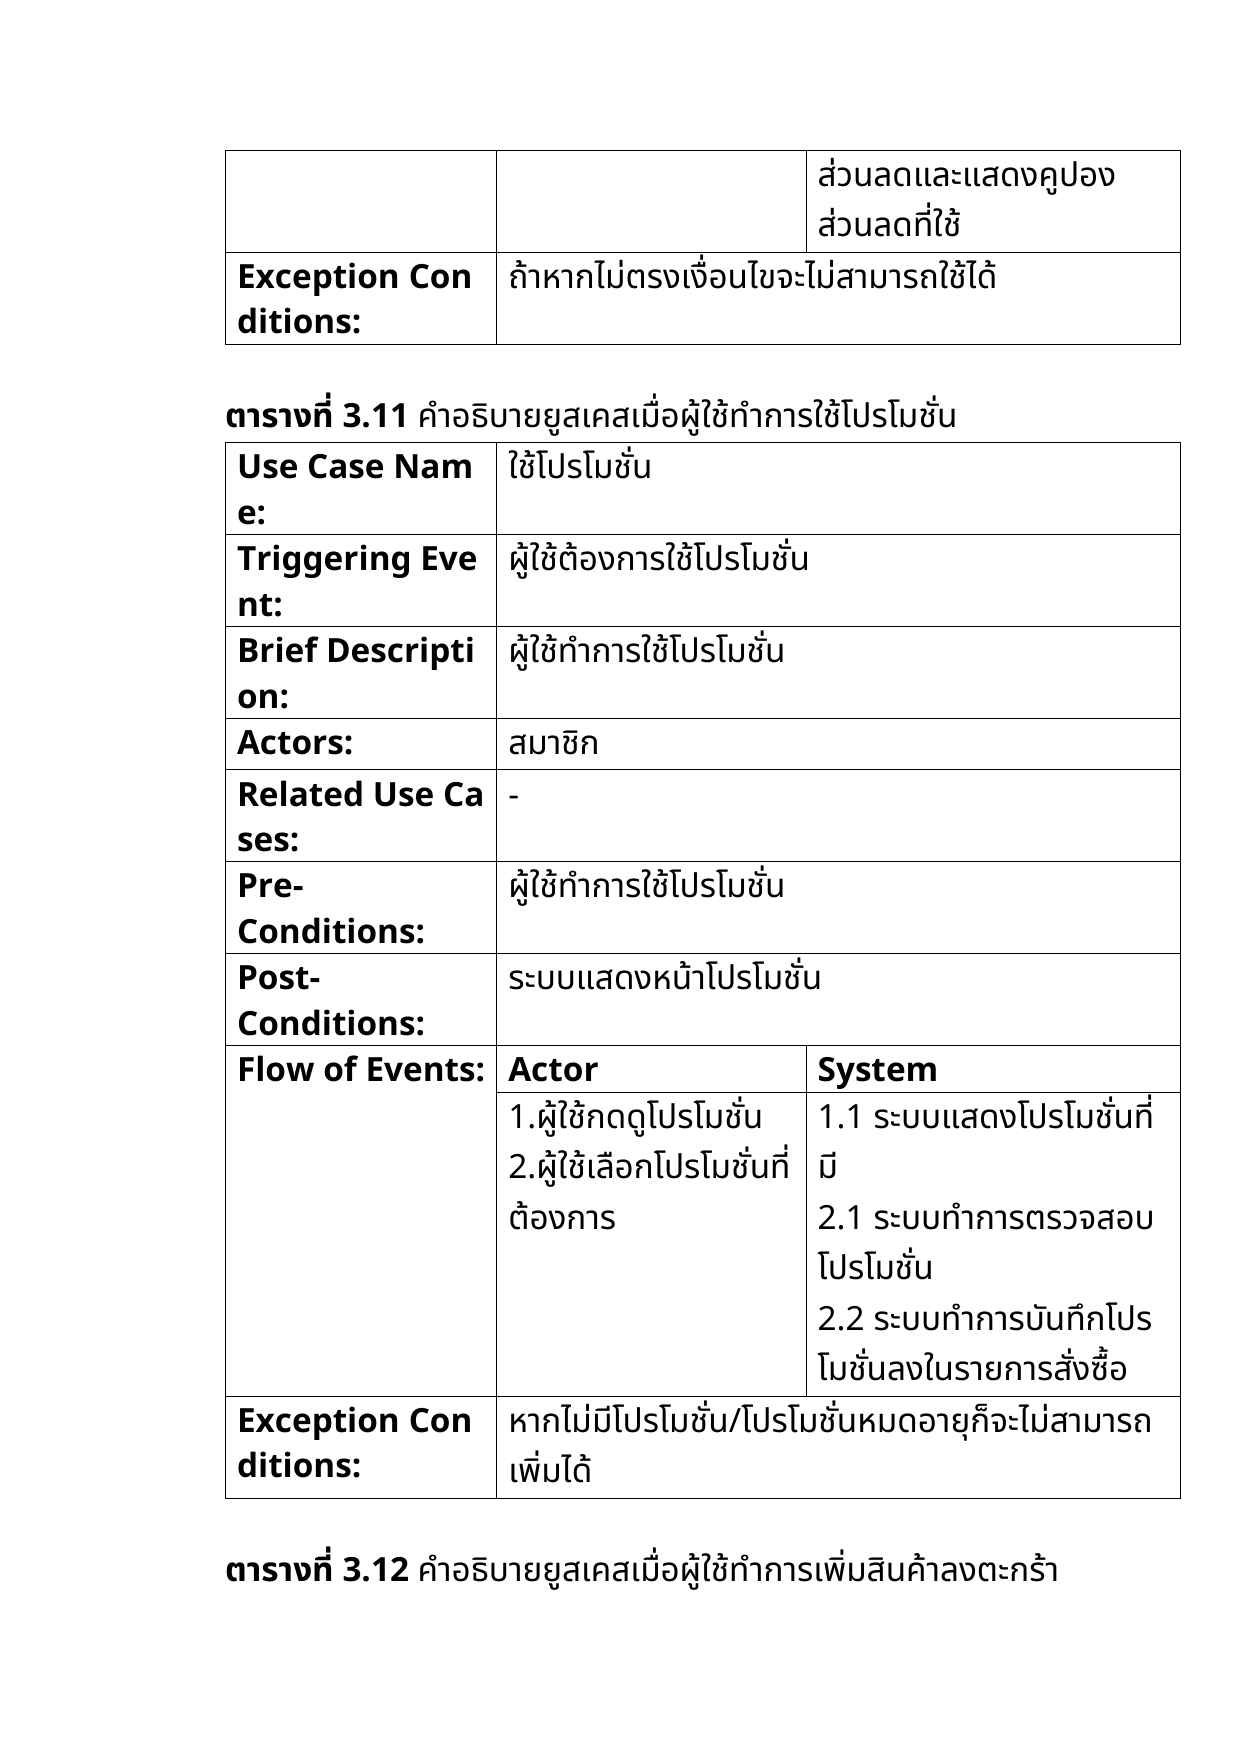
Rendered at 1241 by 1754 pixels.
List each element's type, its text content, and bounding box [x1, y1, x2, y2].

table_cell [497, 151, 806, 252]
table_cell Flow of Events: [226, 1046, 496, 1396]
table_cell Triggering Event: [226, 535, 496, 626]
table_cell - [497, 770, 1180, 861]
table_cell 1.1 ระบบแสดงโปรโมชั่นที่มี 2.1 ระบบทำการตรวจสอบโปรโมชั่น 2.2 ระบบทำการบันทึกโปรโมชั่นลงในรายการสั่งซื้อ [807, 1093, 1180, 1396]
table_cell ผู้ใช้ต้องการใช้โปรโมชั่น [497, 535, 1180, 626]
table_header ใช้โปรโมชั่น [497, 443, 1180, 534]
text ตารางที่ 3.12 คำอธิบายยูสเคสเมื่อผู้ใช้ทำการเพิ่มสินค้าลงตะกร้า [225, 1546, 1093, 1596]
table_cell ผู้ใช้ทำการใช้โปรโมชั่น [497, 627, 1180, 718]
table_cell ถ้าหากไม่ตรงเงื่อนไขจะไม่สามารถใช้ได้ [497, 253, 1180, 344]
table_cell Exception Conditions: [226, 253, 496, 344]
table_header Use Case Name: [226, 443, 496, 534]
text ตารางที่ 3.11 คำอธิบายยูสเคสเมื่อผู้ใช้ทำการใช้โปรโมชั่น [225, 392, 1093, 442]
table_cell Exception Conditions: [226, 1397, 496, 1498]
table_cell System [807, 1046, 1180, 1091]
table_cell 1.ผู้ใช้กดดูโปรโมชั่น 2.ผู้ใช้เลือกโปรโมชั่นที่ต้องการ [497, 1093, 806, 1396]
table_cell Brief Description: [226, 627, 496, 718]
table_cell Post-Conditions: [226, 954, 496, 1045]
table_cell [807, 151, 1180, 252]
table_cell Actors: [226, 719, 496, 769]
table_cell Related Use Cases: [226, 770, 496, 861]
table_cell ระบบแสดงหน้าโปรโมชั่น [497, 954, 1180, 1045]
table_cell Pre-Conditions: [226, 862, 496, 953]
table_cell ผู้ใช้ทำการใช้โปรโมชั่น [497, 862, 1180, 953]
table_cell หากไม่มีโปรโมชั่น/โปรโมชั่นหมดอายุก็จะไม่สามารถเพิ่มได้ [497, 1397, 1180, 1498]
table_cell สมาชิก [497, 719, 1180, 769]
table_cell Actor [497, 1046, 806, 1091]
